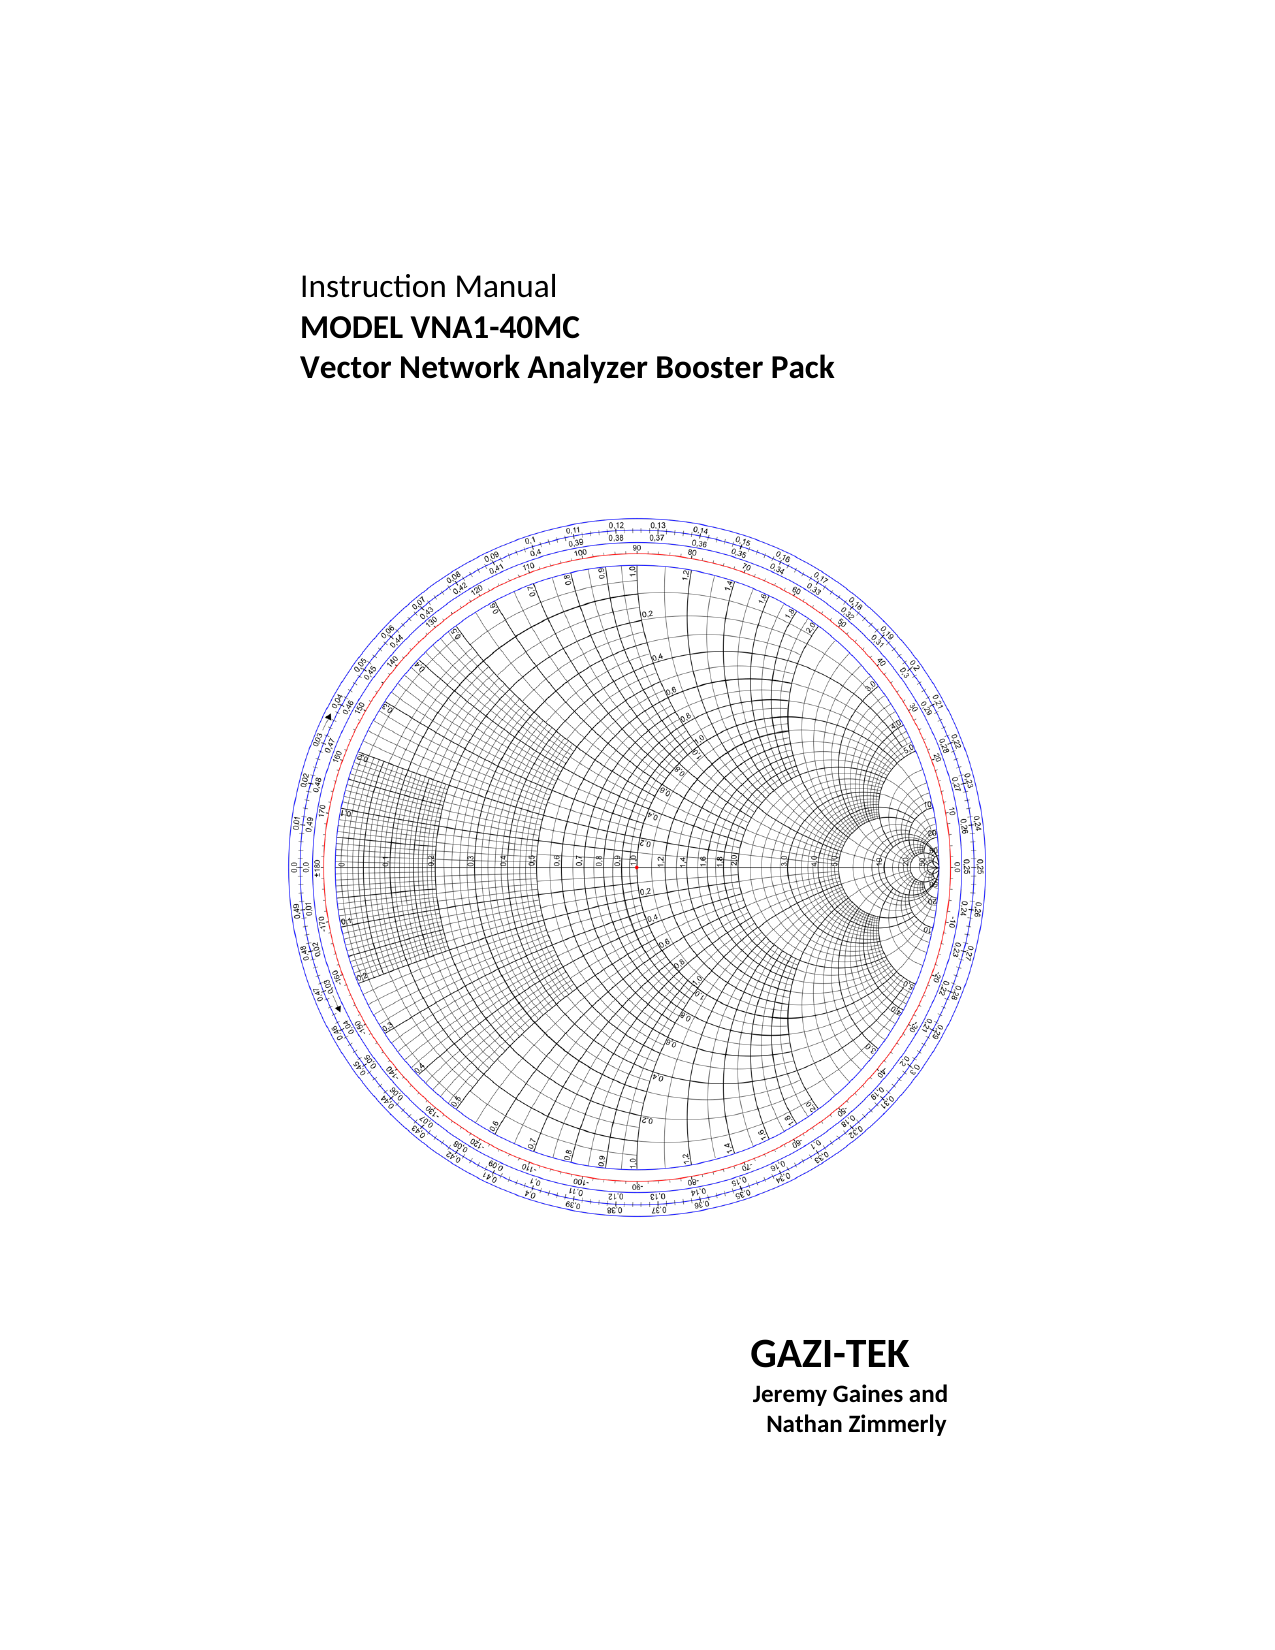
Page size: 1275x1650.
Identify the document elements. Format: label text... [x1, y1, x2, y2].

text GAZI-TEK [150, 1327, 1125, 1378]
picture [279, 509, 996, 1226]
text MODEL VNA1-40MC [300, 306, 1125, 346]
text Instruction Manual [300, 265, 1125, 306]
text Jeremy Gaines and Nathan Zimmerly [525, 1378, 1125, 1470]
text Vector Network Analyzer Booster Pack [225, 346, 1125, 387]
